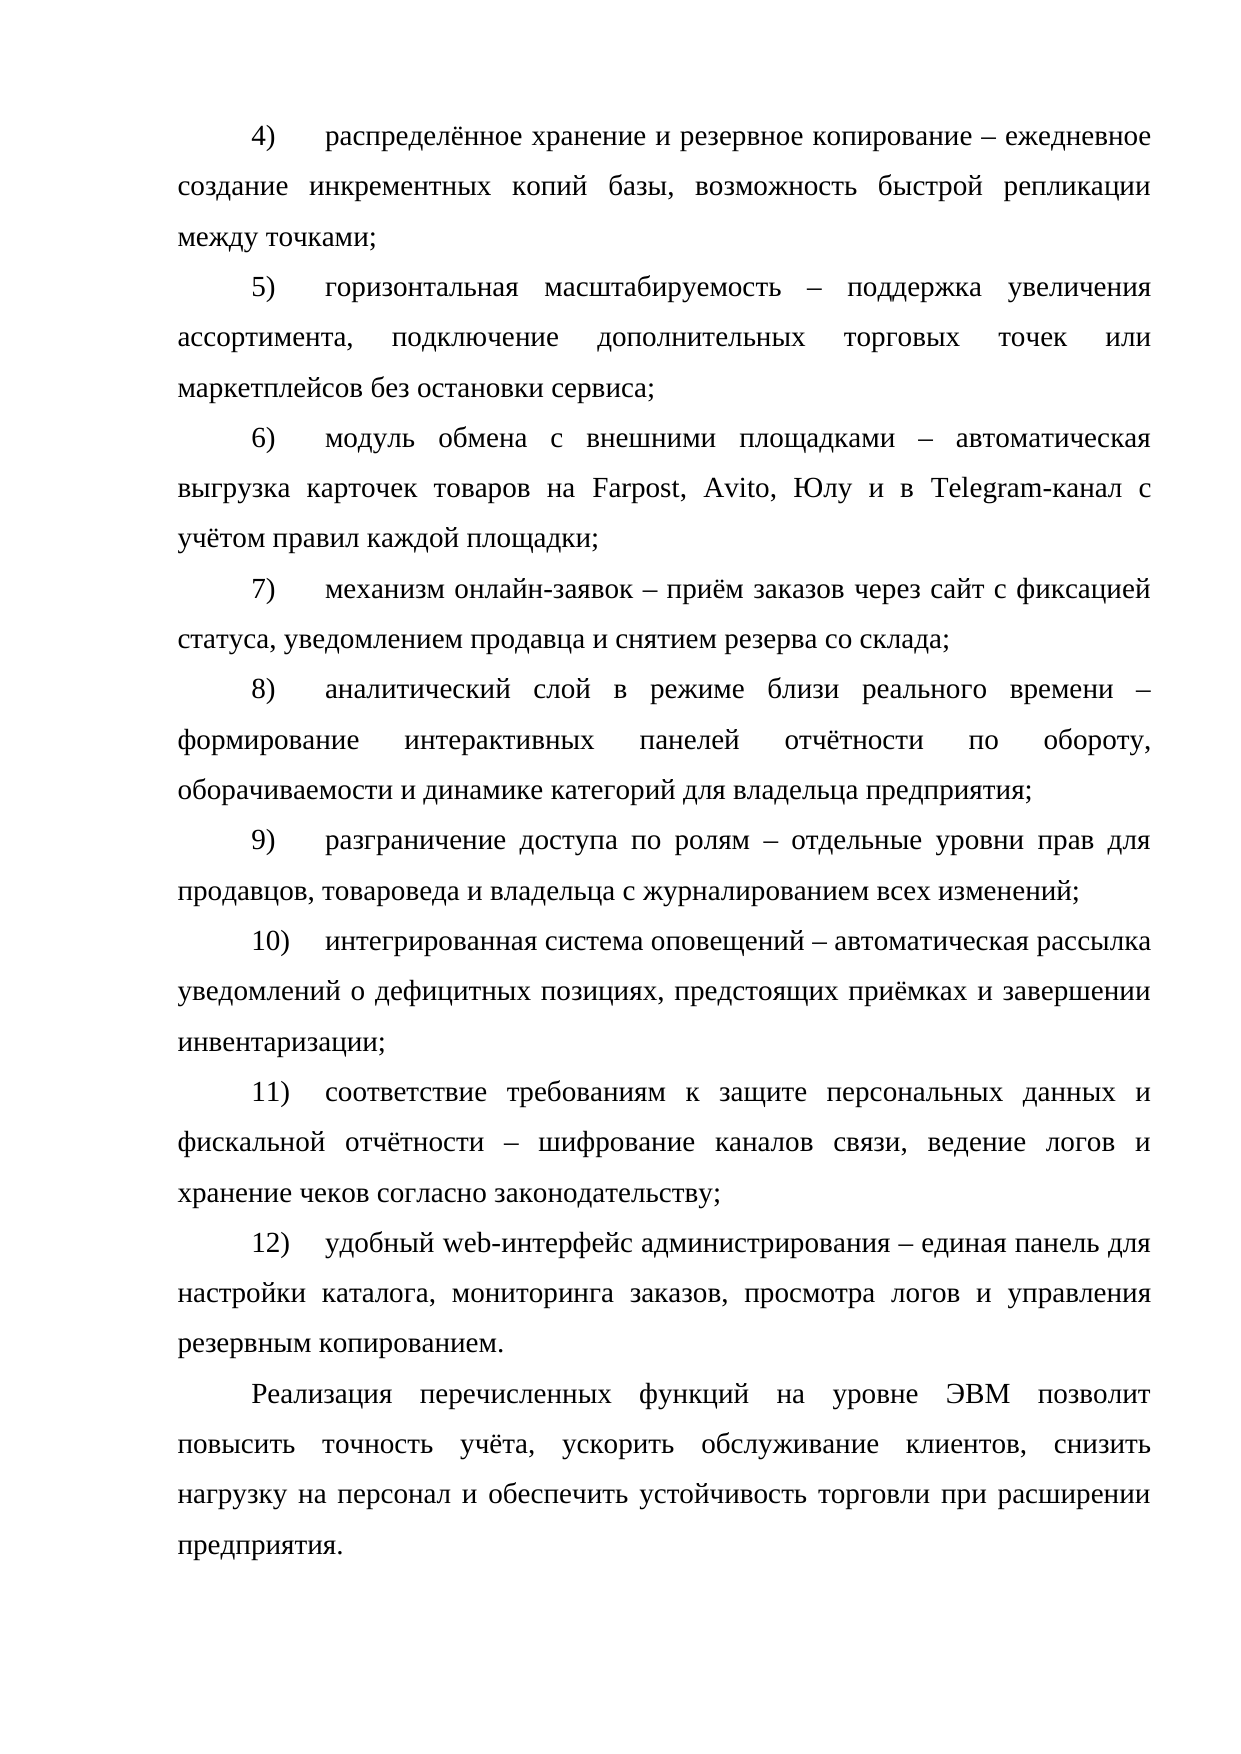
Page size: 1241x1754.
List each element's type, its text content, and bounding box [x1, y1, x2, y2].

list соответствие требованиям к защите персональных данных и фискальной отчётности – шифрование каналов связи, ведение логов и хранение чеков согласно законодательству; [177, 1074, 1152, 1208]
list механизм онлайн-заявок – приём заказов через сайт с фиксацией статуса, уведомлением продавца и снятием резерва со склада; [177, 571, 1152, 655]
list удобный web-интерфейс администрирования – единая панель для настройки каталога, мониторинга заказов, просмотра логов и управления резервным копированием. [177, 1225, 1152, 1359]
list интегрированная система оповещений – автоматическая рассылка уведомлений о дефицитных позициях, предстоящих приёмках и завершении инвентаризации; [177, 923, 1152, 1057]
list разграничение доступа по ролям – отдельные уровни прав для продавцов, товароведа и владельца с журналированием всех изменений; [177, 822, 1152, 906]
text Реализация перечисленных функций на уровне ЭВМ позволит повысить точность учёта, ускорить обслуживание клиентов, снизить нагрузку на персонал и обеспечить устойчивость торговли при расширении предприятия. [177, 1376, 1152, 1560]
list аналитический слой в режиме близи реального времени – формирование интерактивных панелей отчётности по обороту, оборачиваемости и динамике категорий для владельца предприятия; [177, 672, 1152, 806]
list модуль обмена с внешними площадками – автоматическая выгрузка карточек товаров на Farpost, Avito, Юлу и в Telegram-канал с учётом правил каждой площадки; [177, 420, 1152, 554]
list горизонтальная масштабируемость – поддержка увеличения ассортимента, подключение дополнительных торговых точек или маркетплейсов без остановки сервиса; [177, 269, 1152, 403]
list распределённое хранение и резервное копирование – ежедневное создание инкрементных копий базы, возможность быстрой репликации между точками; [177, 118, 1152, 252]
